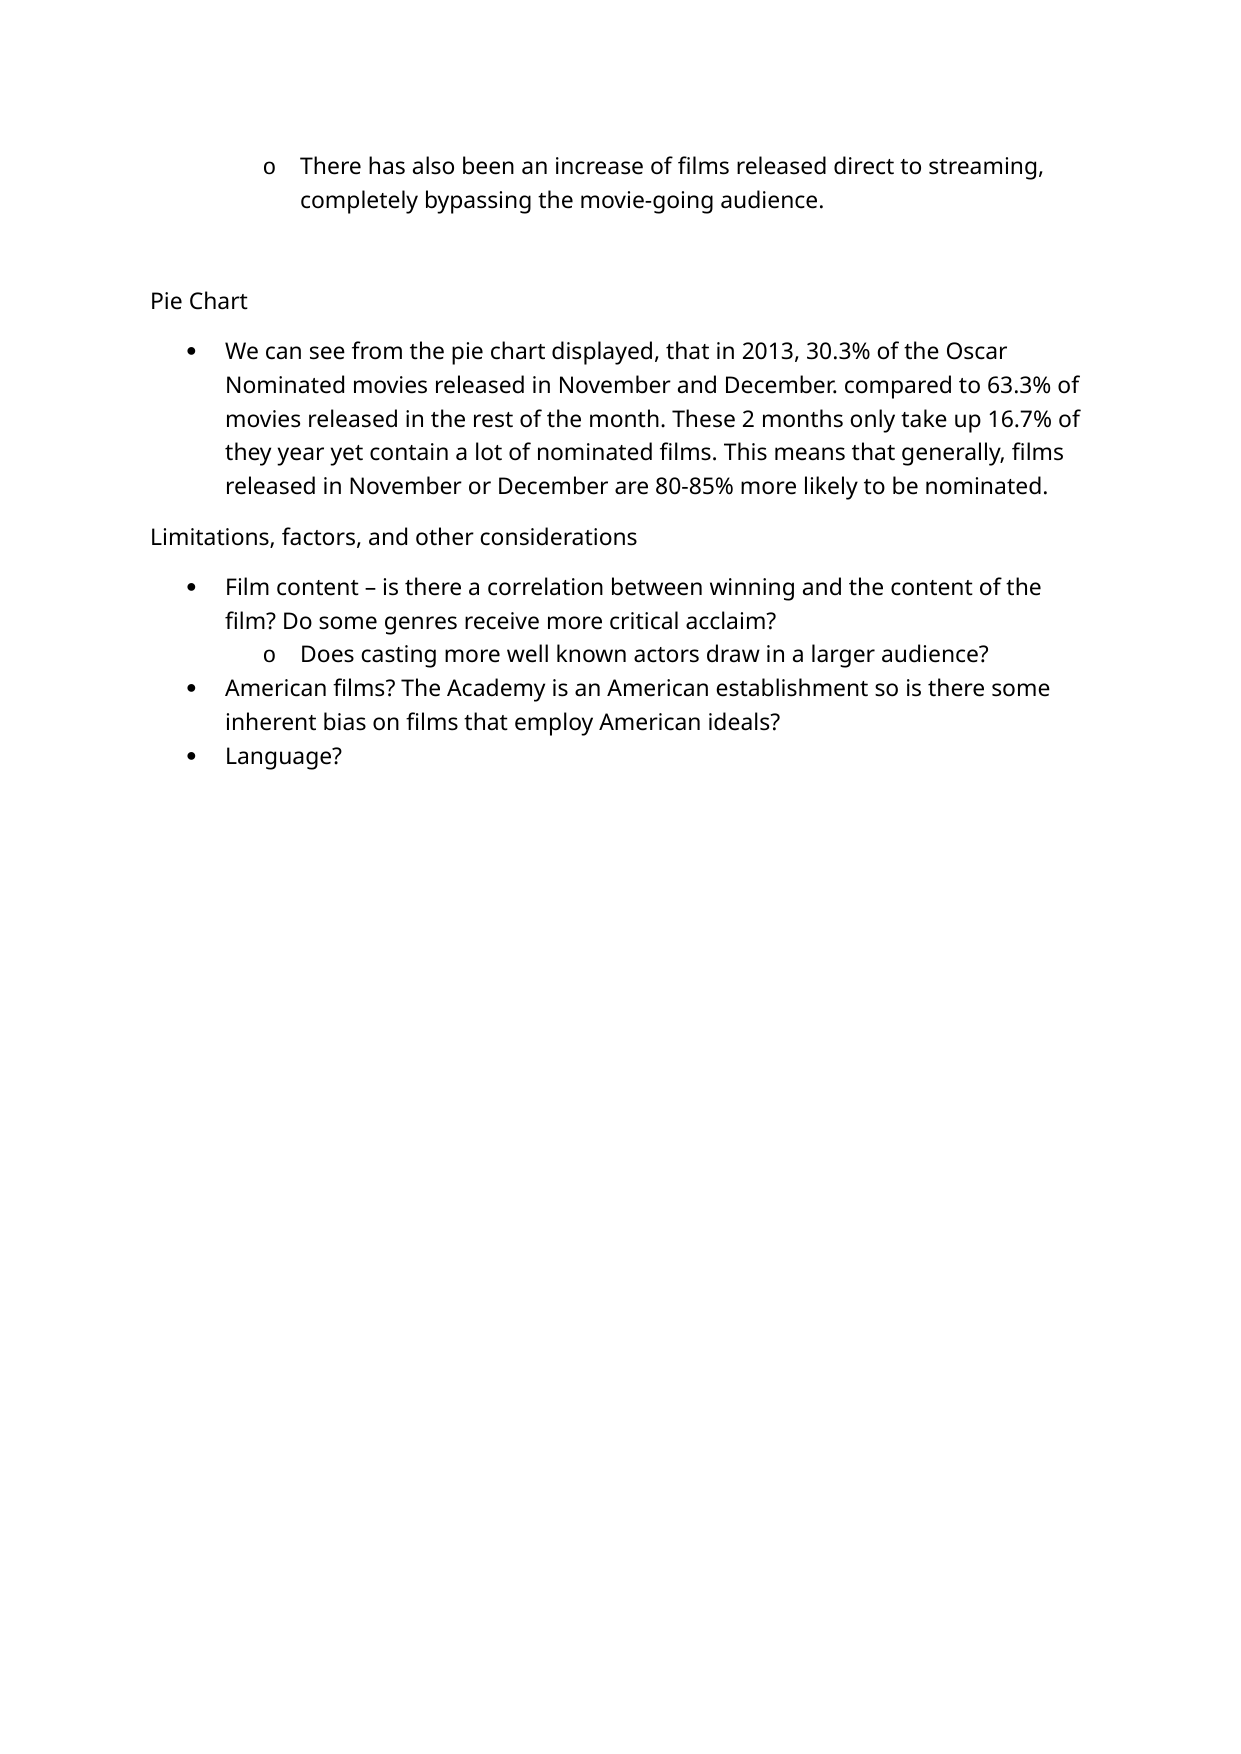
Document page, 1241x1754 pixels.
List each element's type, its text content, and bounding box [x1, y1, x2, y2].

text Limitations, factors, and other considerations [150, 521, 1090, 552]
list There has also been an increase of films released direct to streaming, completely bypassing the movie-going audience. [262, 150, 1090, 215]
text Pie Chart [150, 285, 1090, 316]
list We can see from the pie chart displayed, that in 2013, 30.3% of the Oscar Nominated movies released in November and December. compared to 63.3% of movies released in the rest of the month. These 2 months only take up 16.7% of they year yet contain a lot of nominated films. This means that generally, films released in November or December are 80-85% more likely to be nominated. [187, 335, 1090, 501]
list Language? [187, 740, 1090, 771]
list Film content – is there a correlation between winning and the content of the film? Do some genres receive more critical acclaim? [187, 571, 1090, 636]
list Does casting more well known actors draw in a larger audience? [262, 638, 1090, 670]
list American films? The Academy is an American establishment so is there some inherent bias on films that employ American ideals? [187, 672, 1090, 737]
